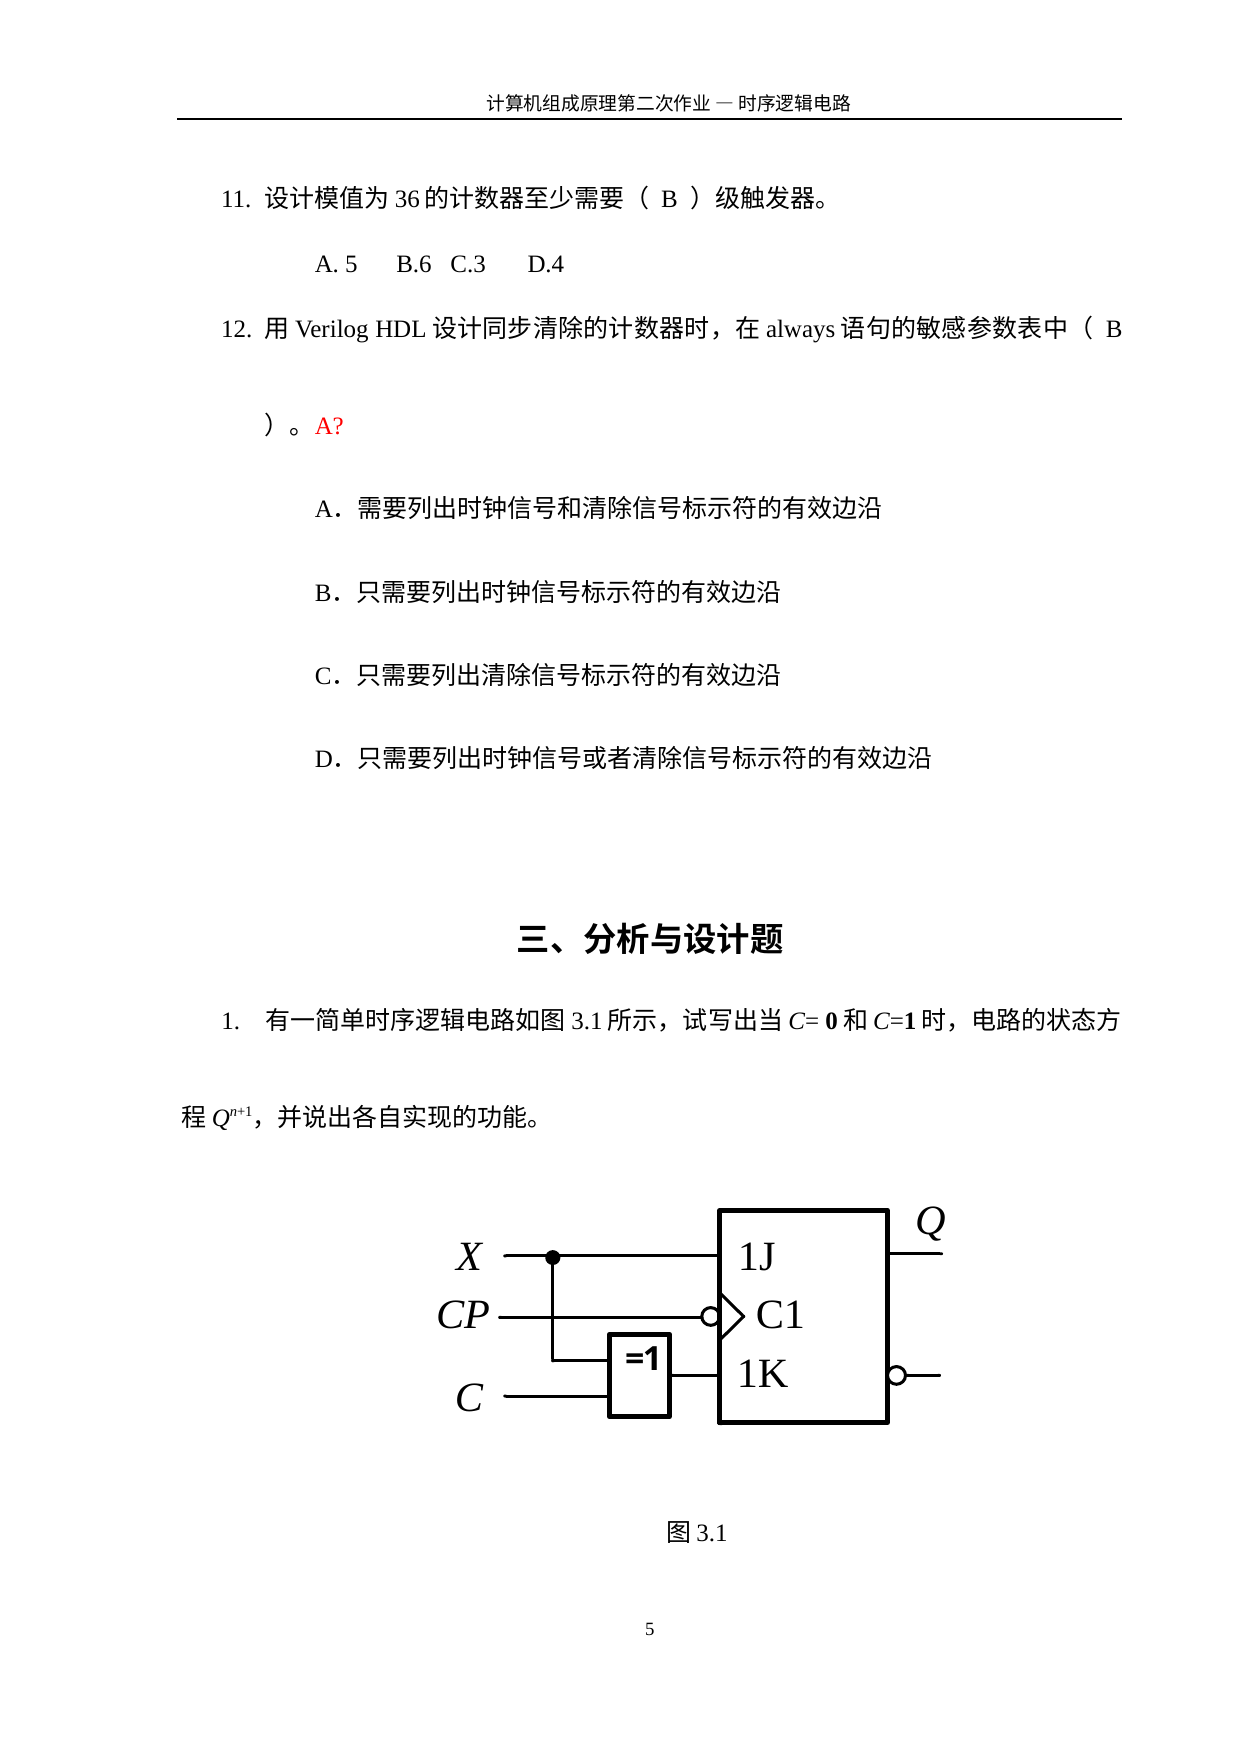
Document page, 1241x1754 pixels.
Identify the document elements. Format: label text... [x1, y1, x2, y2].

list 有一简单时序逻辑电路如图3.1所示，试写出当C= 0和C=1时，电路的状态方程Qn+1，并说出各自实现的功能。 [182, 986, 1122, 1148]
text D．只需要列出时钟信号或者清除信号标示符的有效边沿 [264, 724, 1122, 789]
subtitle 三、分析与设计题 [177, 904, 1122, 969]
text A. 5 B.6 C.3 D.4 [264, 247, 1122, 279]
list 设计模值为36的计数器至少需要（ B ）级触发器。 [221, 164, 1122, 229]
text C．只需要列出清除信号标示符的有效边沿 [264, 641, 1122, 706]
list 用Verilog HDL设计同步清除的计数器时，在always语句的敏感参数表中（ B ）。A? [221, 294, 1122, 456]
text B．只需要列出时钟信号标示符的有效边沿 [264, 558, 1122, 623]
text 图3.1 [221, 1498, 1122, 1563]
text A．需要列出时钟信号和清除信号标示符的有效边沿 [264, 474, 1122, 539]
